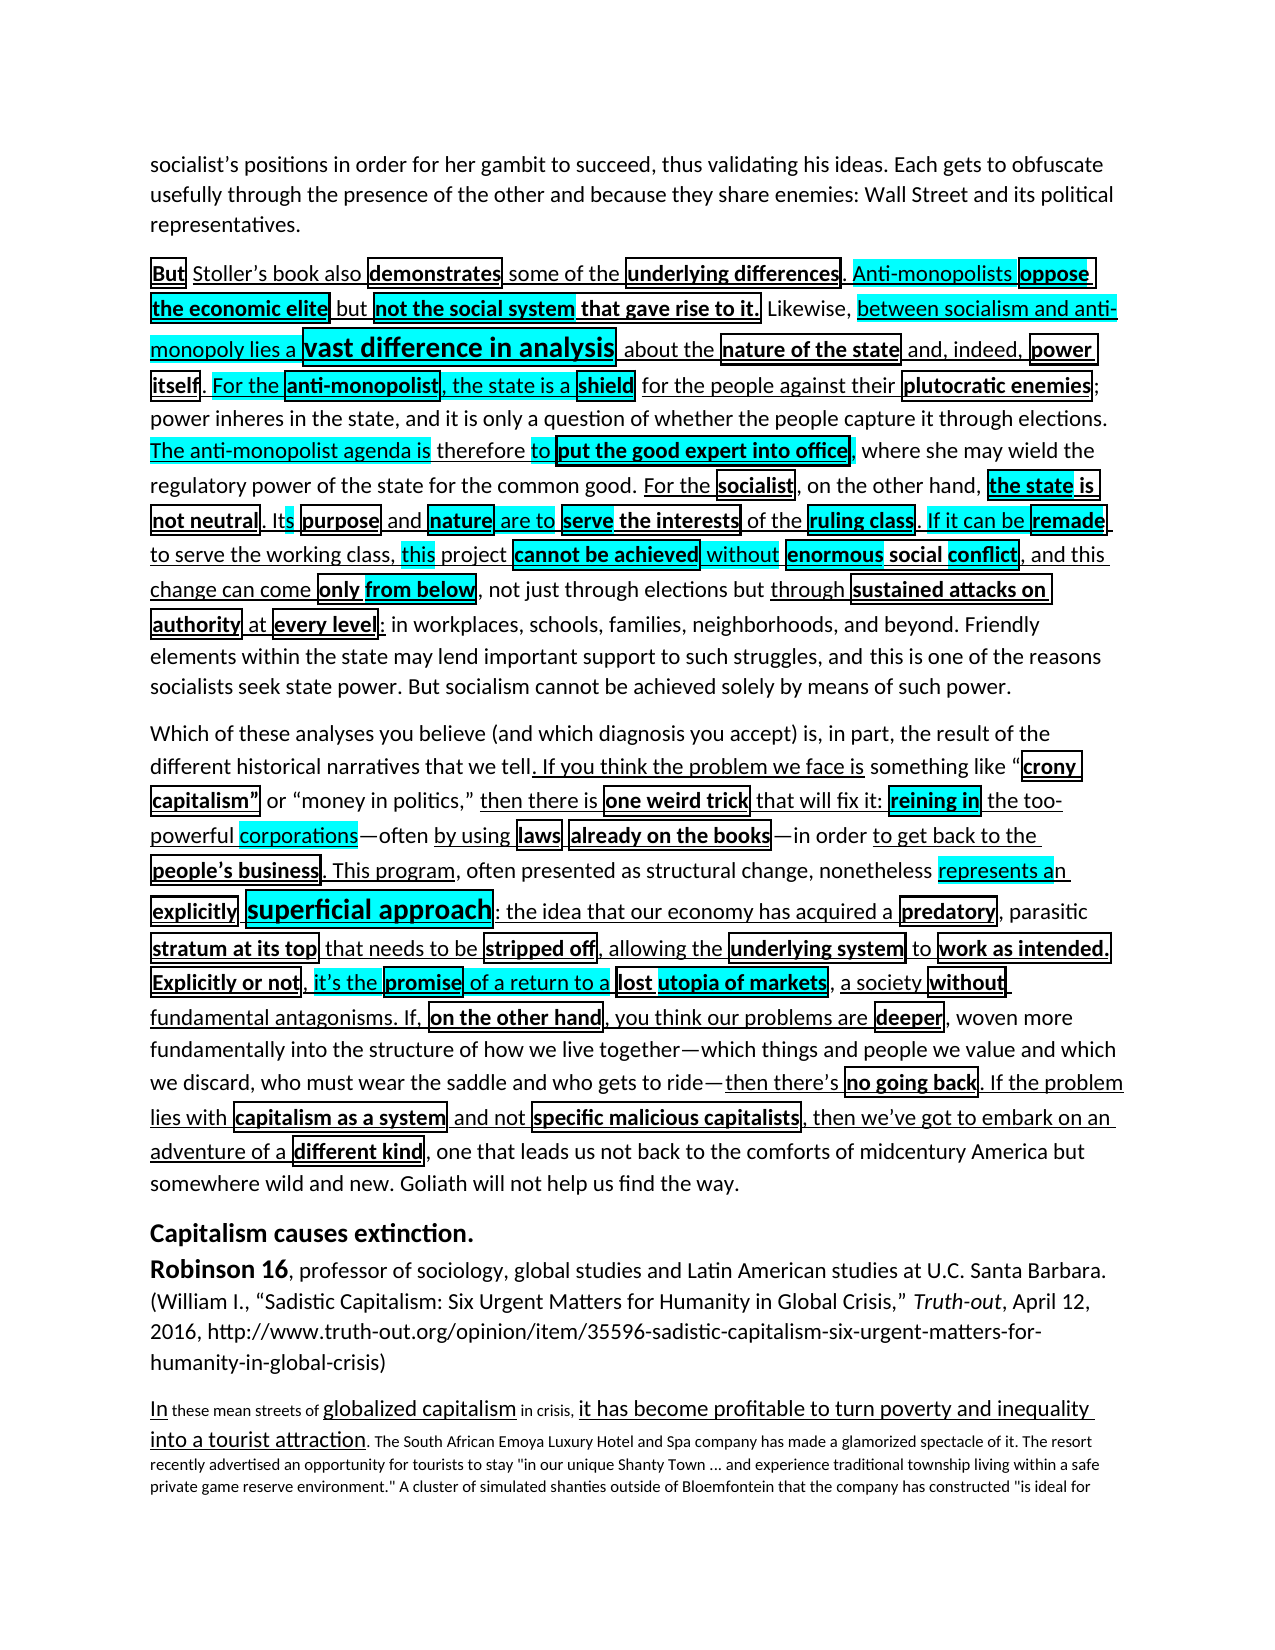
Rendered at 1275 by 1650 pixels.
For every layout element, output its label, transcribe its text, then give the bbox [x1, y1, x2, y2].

text Robinson 16, professor of sociology, global studies and Latin American studies at U.C. Santa Barbara. (William I., “Sadistic Capitalism: Six Urgent Matters for Humanity in Global Crisis,” Truth-out, April 12, 2016, http://www.truth-out.org/opinion/item/35596-sadistic-capitalism-six-urgent-matters-for-humanity-in-global-crisis) [150, 1252, 1125, 1376]
subtitle Capitalism causes extinction. [150, 1216, 1125, 1249]
text Which of these analyses you believe (and which diagnosis you accept) is, in part, the result of the different historical narratives that we tell. If you think the problem we face is something like “crony capitalism” or “money in politics,” then there is one weird trick that will fix it: reining in the too-powerful corporations—often by using laws already on the books—in order to get back to the people’s business. This program, often presented as structural change, nonetheless represents an explicitly superficial approach: the idea that our economy has acquired a predatory, parasitic stratum at its top that needs to be stripped off, allowing the underlying system to work as intended. Explicitly or not, it’s the promise of a return to a lost utopia of markets, a society without fundamental antagonisms. If, on the other hand, you think our problems are deeper, woven more fundamentally into the structure of how we live together—which things and people we value and which we discard, who must wear the saddle and who gets to ride—then there’s no going back. If the problem lies with capitalism as a system and not specific malicious capitalists, then we’ve got to embark on an adventure of a different kind, one that leads us not back to the comforts of midcentury America but somewhere wild and new. Goliath will not help us find the way. [150, 719, 1125, 1198]
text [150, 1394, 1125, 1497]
text But Stoller’s book also demonstrates some of the underlying differences. Anti-monopolists oppose the economic elite but not the social system that gave rise to it. Likewise, between socialism and anti-monopoly lies a vast difference in analysis about the nature of the state and, indeed, power itself. For the anti-monopolist, the state is a shield for the people against their plutocratic enemies; power inheres in the state, and it is only a question of whether the people capture it through elections. The anti-monopolist agenda is therefore to put the good expert into office, where she may wield the regulatory power of the state for the common good. For the socialist, on the other hand, the state is not neutral. Its purpose and nature are to serve the interests of the ruling class. If it can be remade to serve the working class, this project cannot be achieved without enormous social conflict, and this change can come only from below, not just through elections but through sustained attacks on authority at every level: in workplaces, schools, families, neighborhoods, and beyond. Friendly elements within the state may lend important support to such struggles, and this is one of the reasons socialists seek state power. But socialism cannot be achieved solely by means of such power. [150, 257, 1125, 701]
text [150, 150, 1125, 238]
